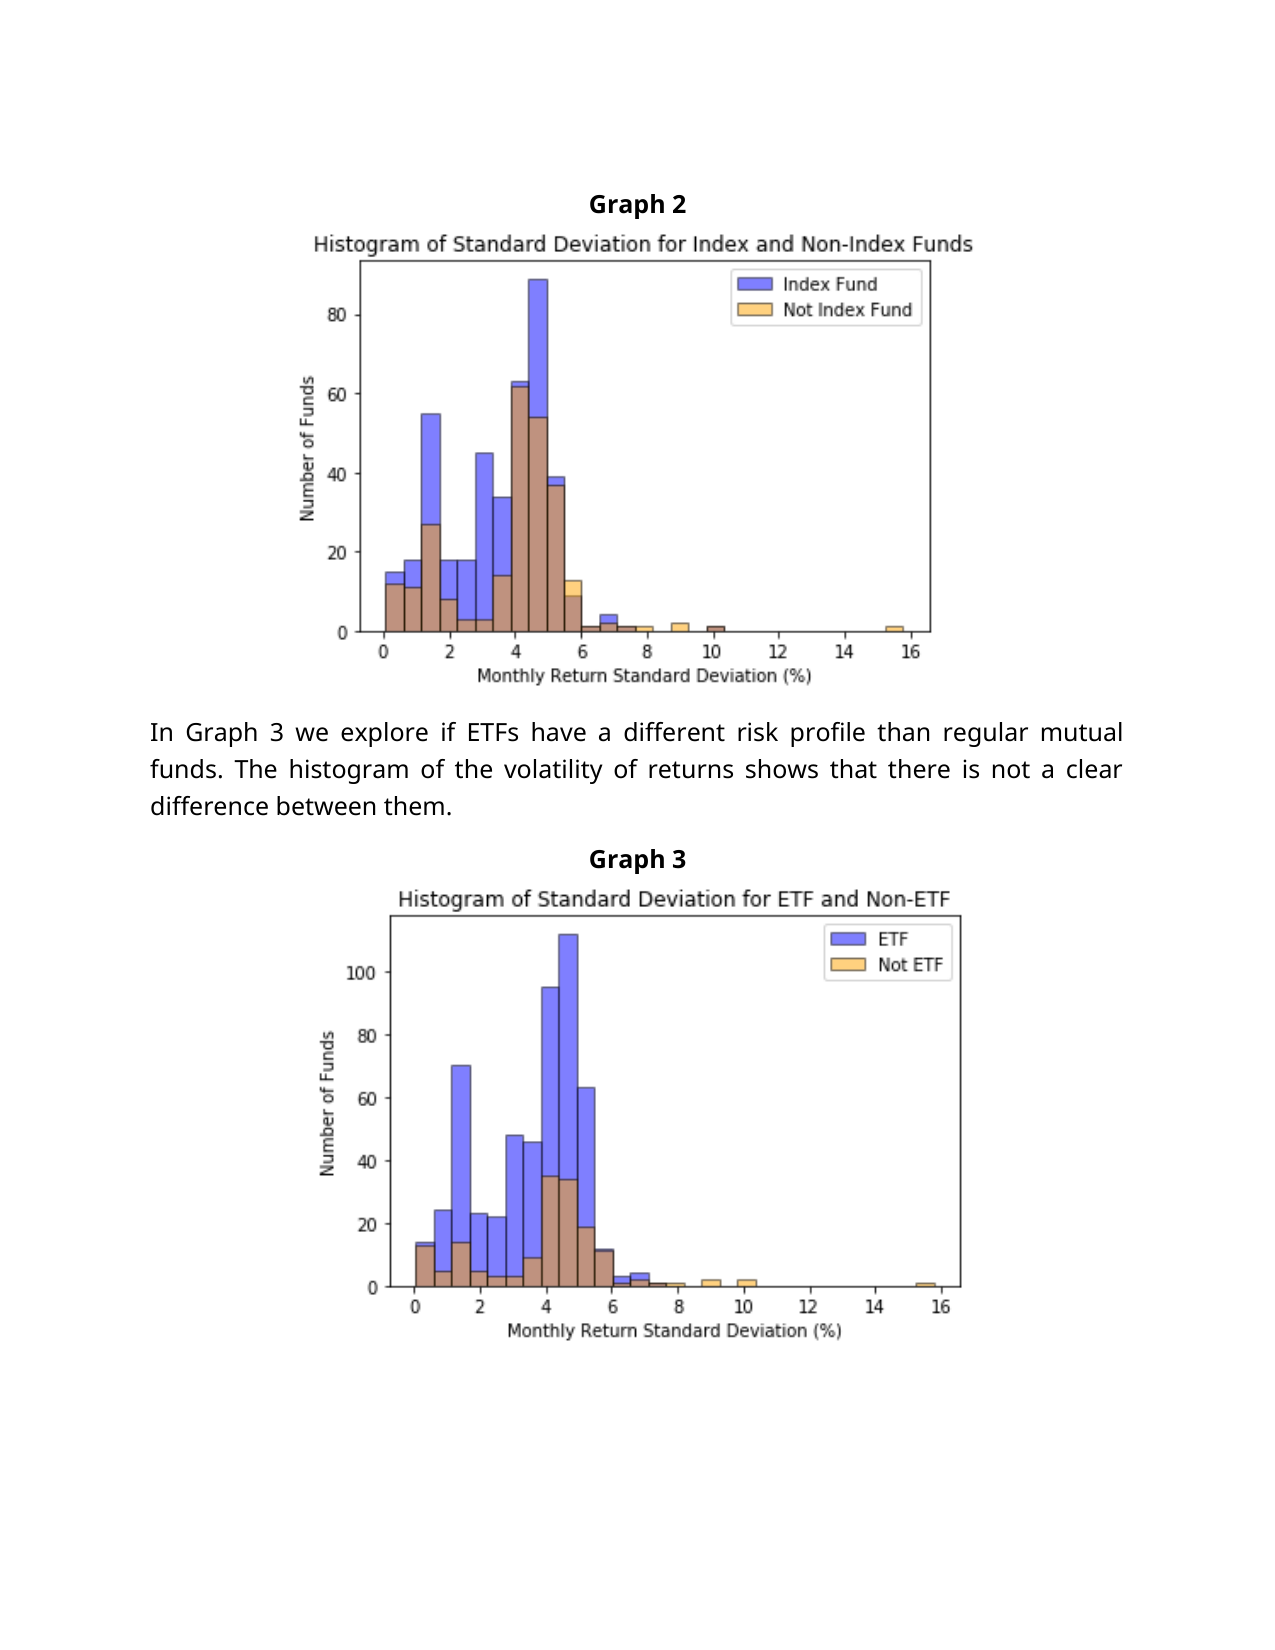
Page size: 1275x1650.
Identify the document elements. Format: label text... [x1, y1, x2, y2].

picture [310, 878, 972, 1351]
text In Graph 3 we explore if ETFs have a different risk profile than regular mutual funds. The histogram of the volatility of returns shows that there is not a clear difference between them. [150, 715, 1125, 822]
picture [290, 223, 985, 696]
